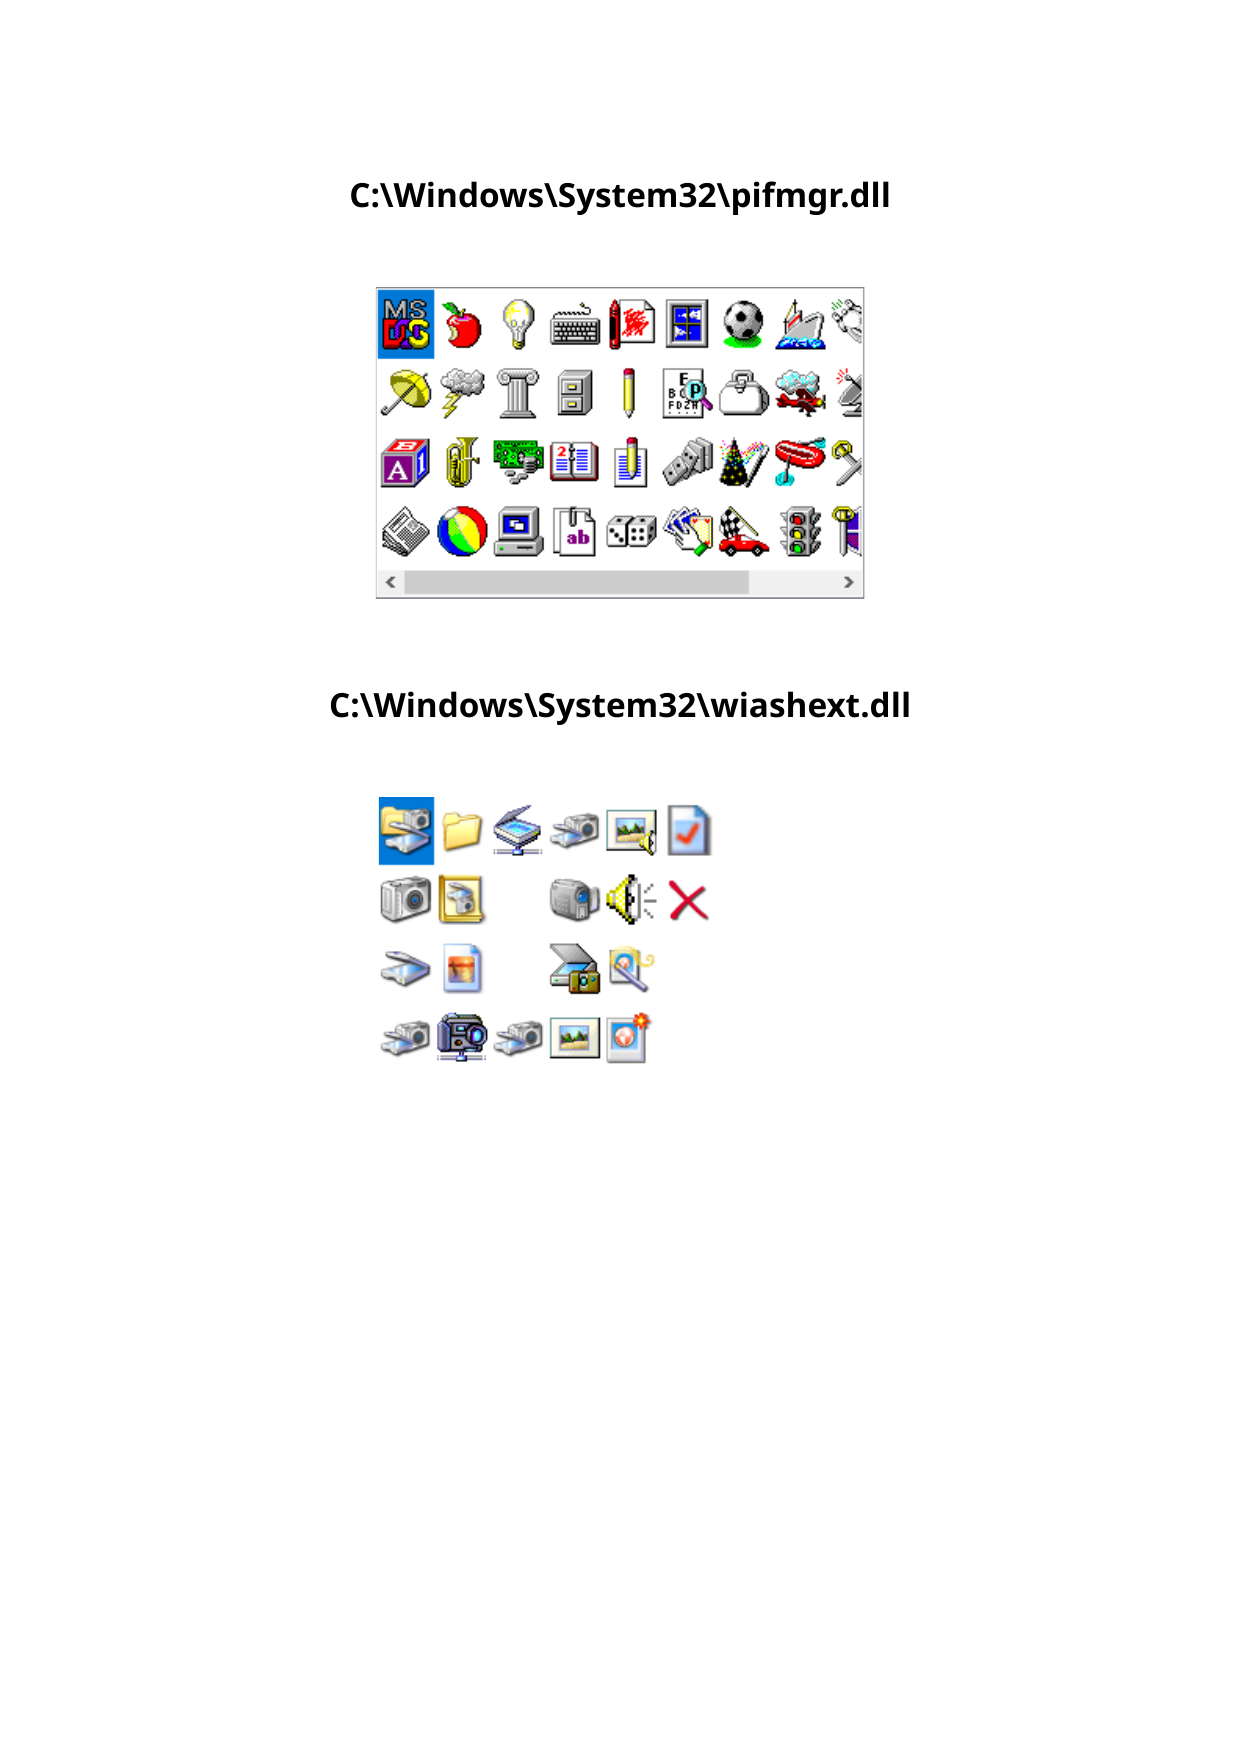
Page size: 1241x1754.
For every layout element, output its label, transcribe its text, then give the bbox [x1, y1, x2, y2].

subtitle C:\Windows\System32\pifmgr.dll [187, 162, 1053, 227]
picture [375, 287, 865, 599]
picture [378, 797, 862, 1076]
subtitle C:\Windows\System32\wiashext.dll [187, 672, 1053, 737]
